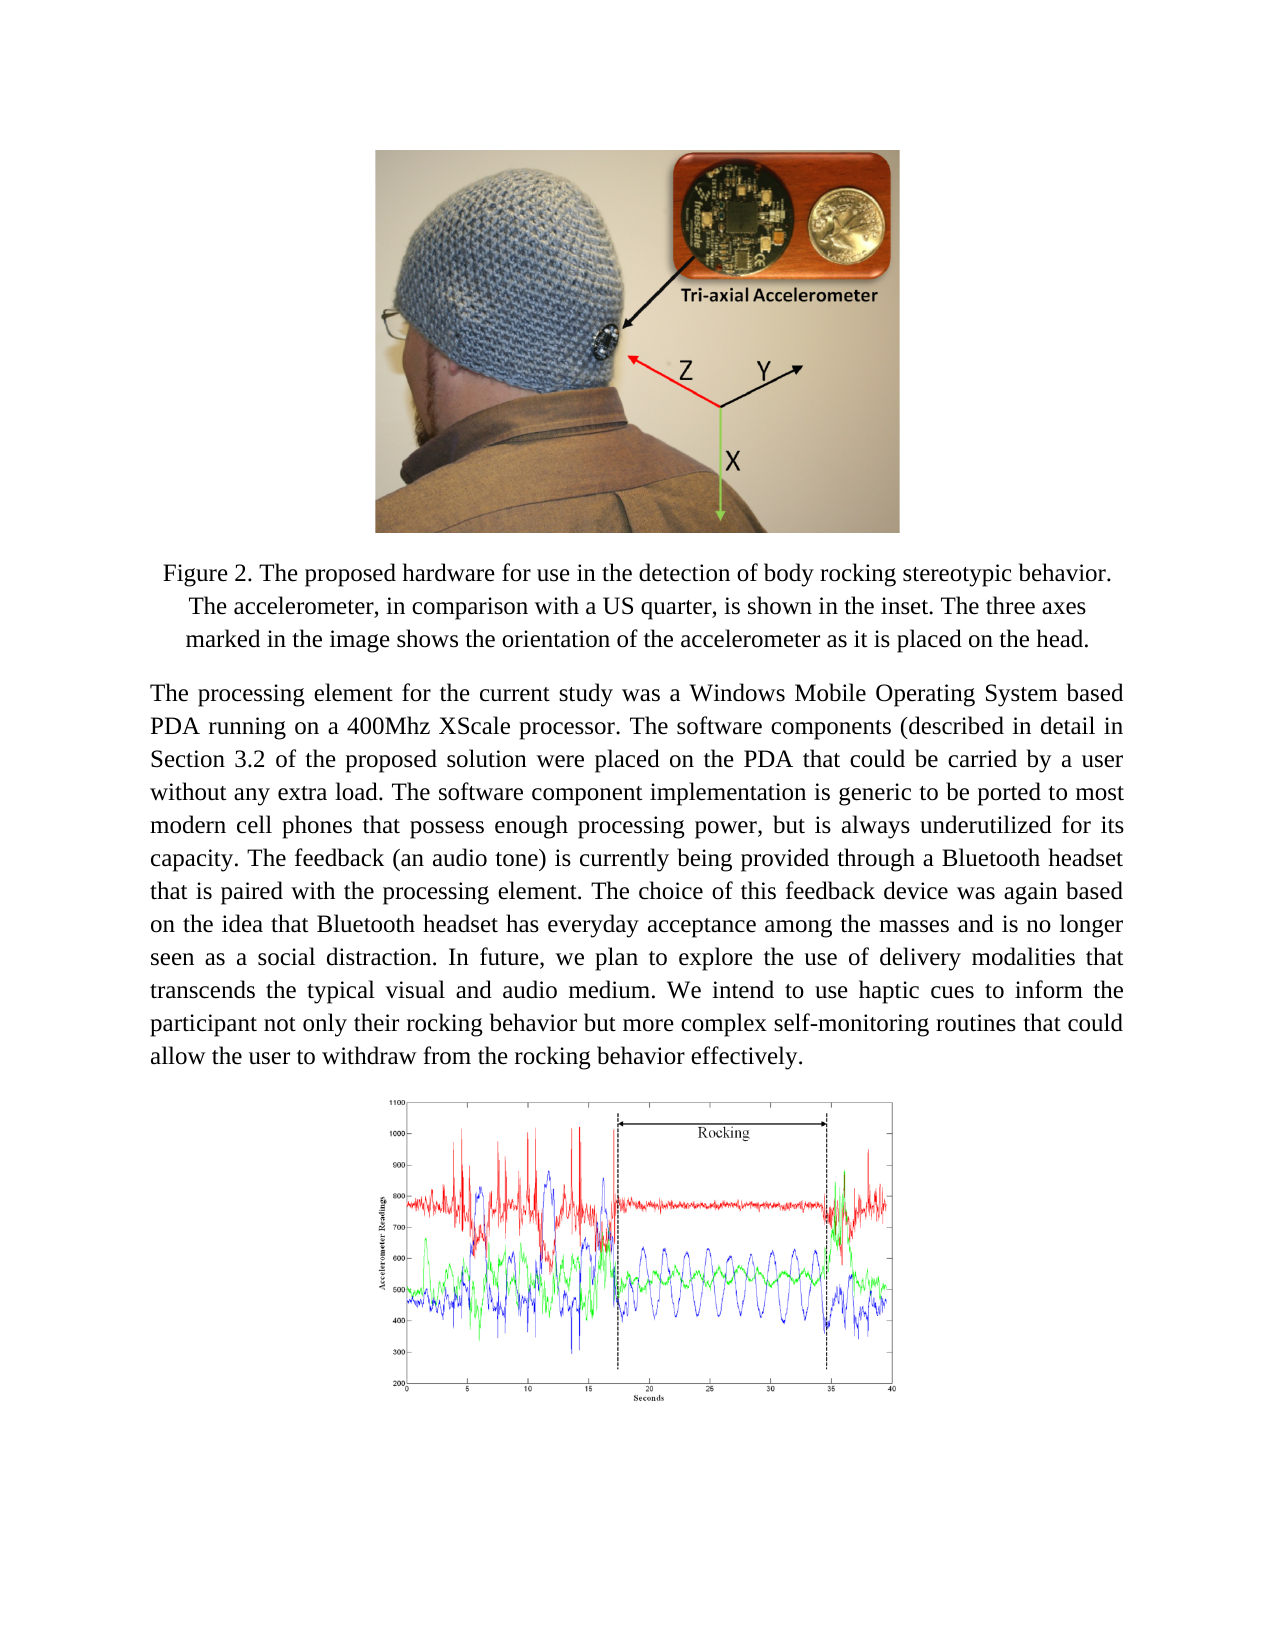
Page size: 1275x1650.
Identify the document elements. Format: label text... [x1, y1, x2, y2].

picture [376, 1094, 900, 1402]
text Figure 2. The proposed hardware for use in the detection of body rocking stereotypic behavior. The accelerometer, in comparison with a US quarter, is shown in the inset. The three axes marked in the image shows the orientation of the accelerometer as it is placed on the head. [150, 558, 1125, 653]
text The processing element for the current study was a Windows Mobile Operating System based PDA running on a 400Mhz XScale processor. The software components (described in detail in Section 3.2 of the proposed solution were placed on the PDA that could be carried by a user without any extra load. The software component implementation is generic to be ported to most modern cell phones that possess enough processing power, but is always underutilized for its capacity. The feedback (an audio tone) is currently being provided through a Bluetooth headset that is paired with the processing element. The choice of this feedback device was again based on the idea that Bluetooth headset has everyday acceptance among the masses and is no longer seen as a social distraction. In future, we plan to explore the use of delivery modalities that transcends the typical visual and audio medium. We intend to use haptic cues to inform the participant not only their rocking behavior but more complex self-monitoring routines that could allow the user to withdraw from the rocking behavior effectively. [150, 678, 1125, 1070]
picture [375, 150, 900, 533]
